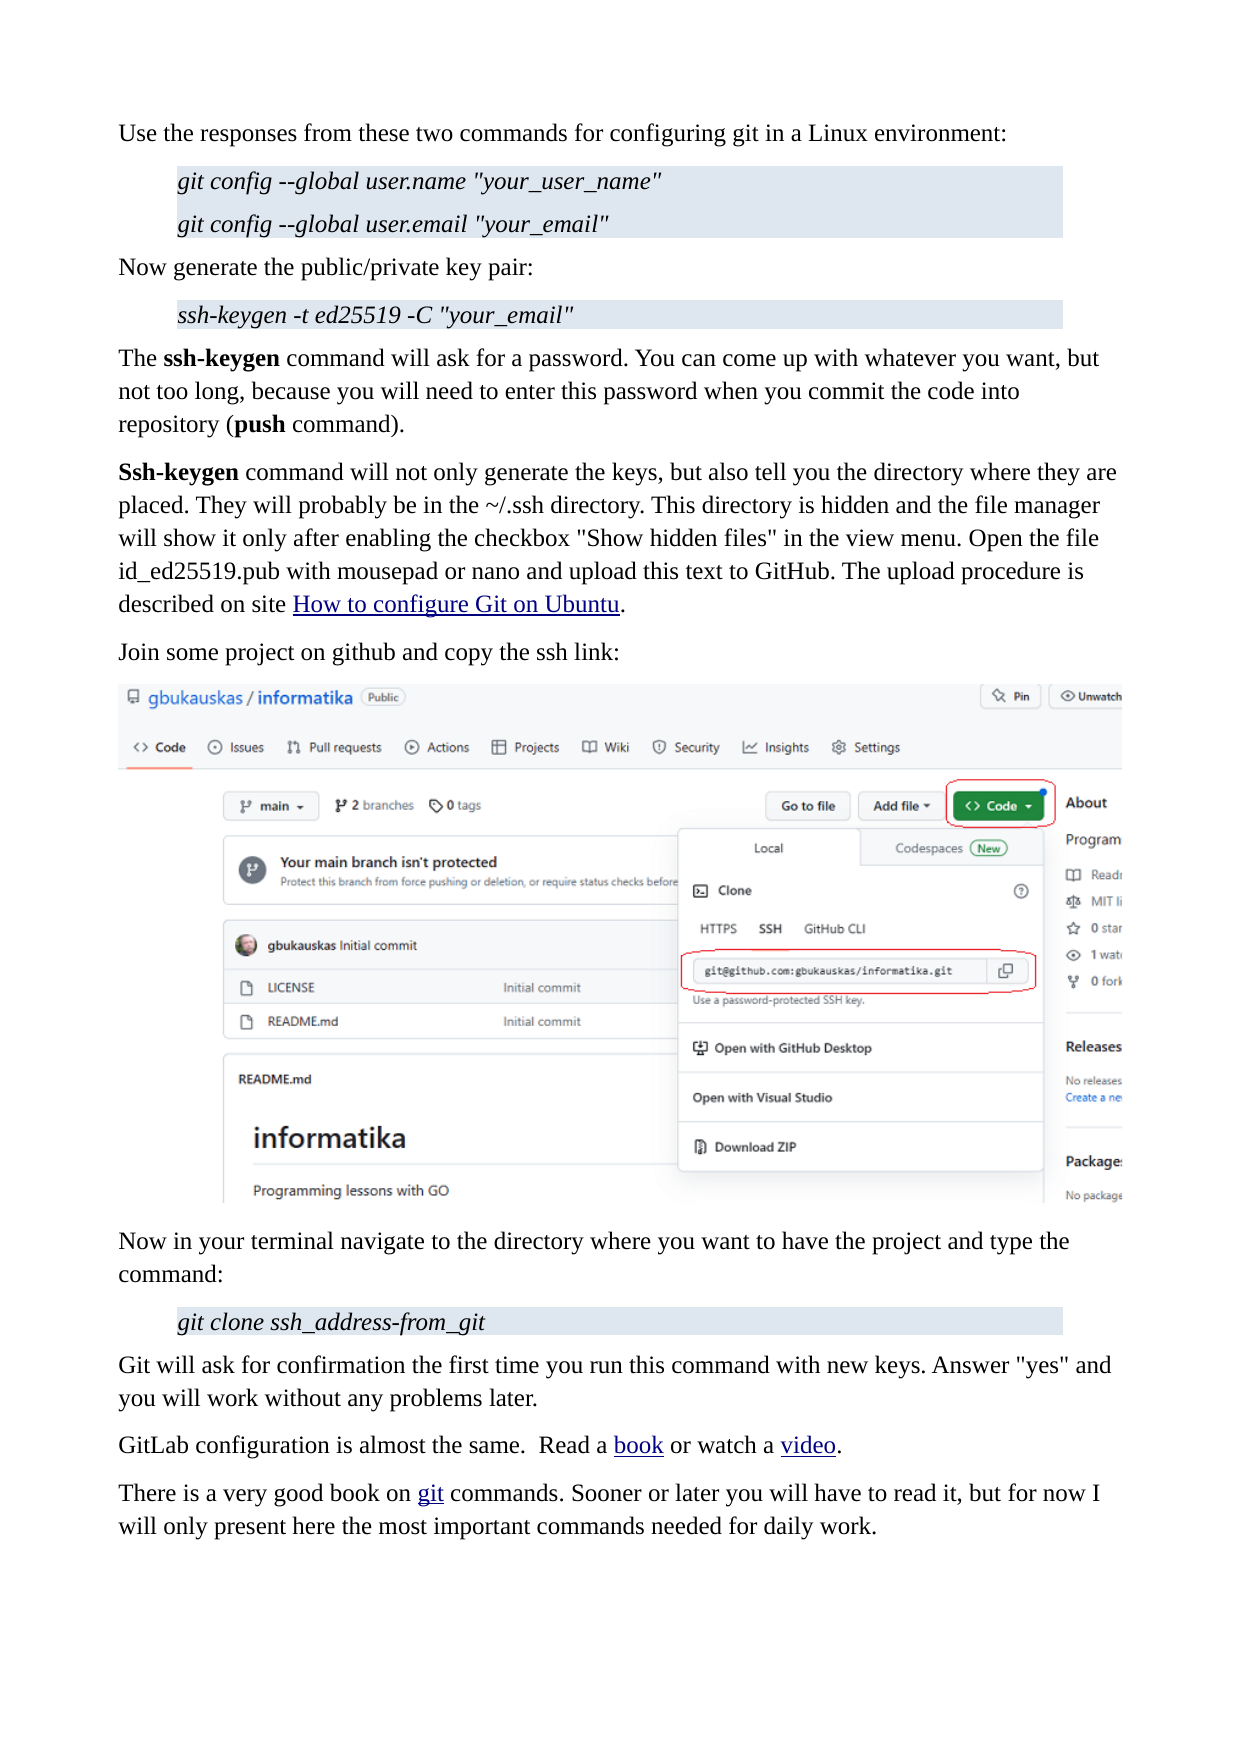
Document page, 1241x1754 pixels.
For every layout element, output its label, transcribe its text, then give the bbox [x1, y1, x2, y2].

text Now in your terminal navigate to the directory where you want to have the project and type the command: [118, 1203, 1122, 1288]
text GitLab configuration is almost the same. Read a book or watch a video. [118, 1431, 1122, 1459]
text Git will ask for confirmation the first time you run this command with new keys. Answer "yes" and you will work without any problems later. [118, 1350, 1122, 1412]
text Join some project on github and copy the ssh link: [118, 637, 1122, 665]
picture [118, 684, 1123, 1203]
text git clone ssh_address-from_git [177, 1307, 1063, 1335]
text Use the responses from these two commands for configuring git in a Linux environment: [118, 118, 1122, 147]
text ssh-keygen -t ed25519 -C "your_email" [177, 300, 1063, 329]
text The ssh-keygen command will ask for a password. You can come up with whatever you want, but not too long, because you will need to enter this password when you commit the code into repository (push command). [118, 343, 1122, 438]
text git config --global user.email "your_email" [177, 209, 1063, 238]
text git config --global user.name "your_user_name" [177, 166, 1063, 194]
text Ssh-keygen command will not only generate the keys, but also tell you the directory where they are placed. They will probably be in the ~/.ssh directory. This directory is hidden and the file manager will show it only after enabling the checkbox "Show hidden files" in the view menu. Open the file id_ed25519.pub with mousepad or nano and upload this text to GitHub. The upload procedure is described on site How to configure Git on Ubuntu. [118, 457, 1122, 618]
text Now generate the public/private key pair: [118, 252, 1122, 281]
